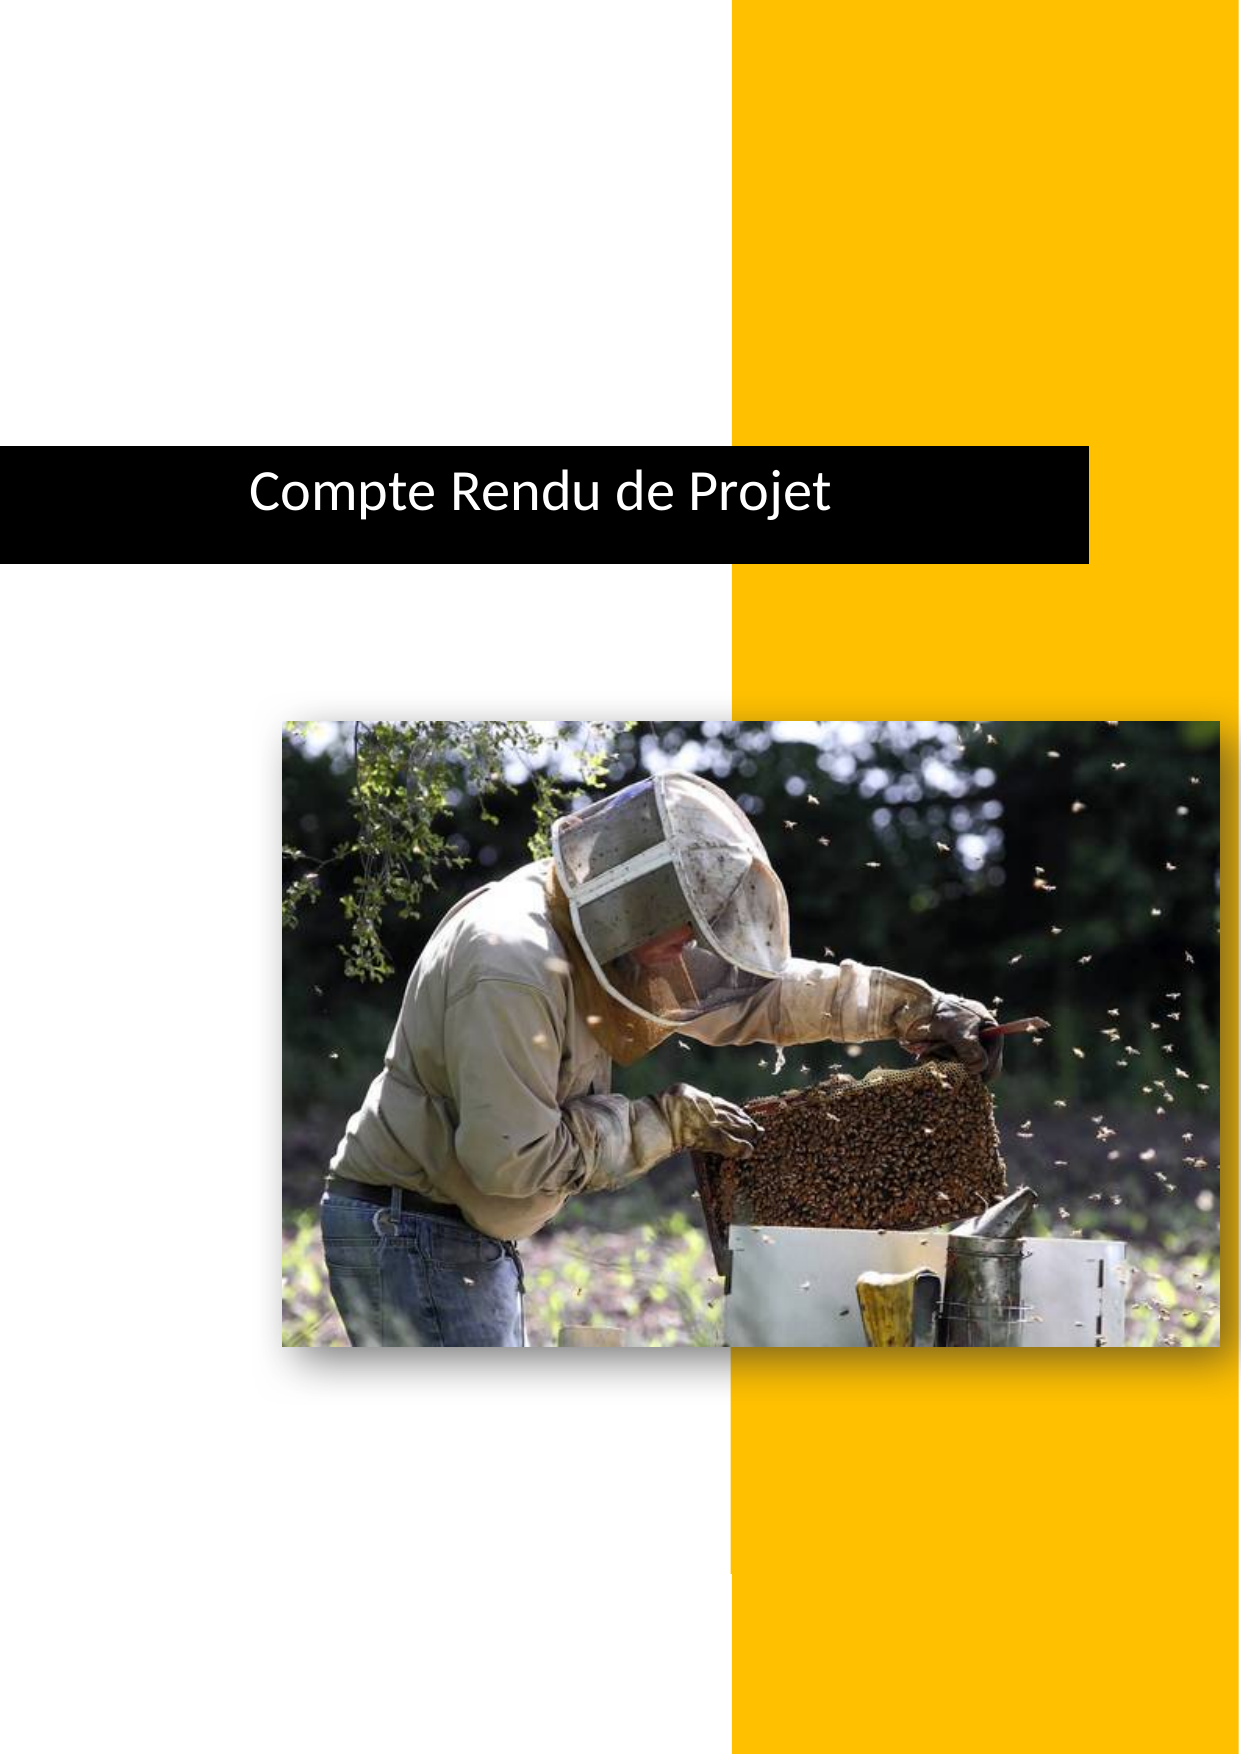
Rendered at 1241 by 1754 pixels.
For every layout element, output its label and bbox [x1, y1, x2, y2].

picture [282, 721, 1220, 1347]
